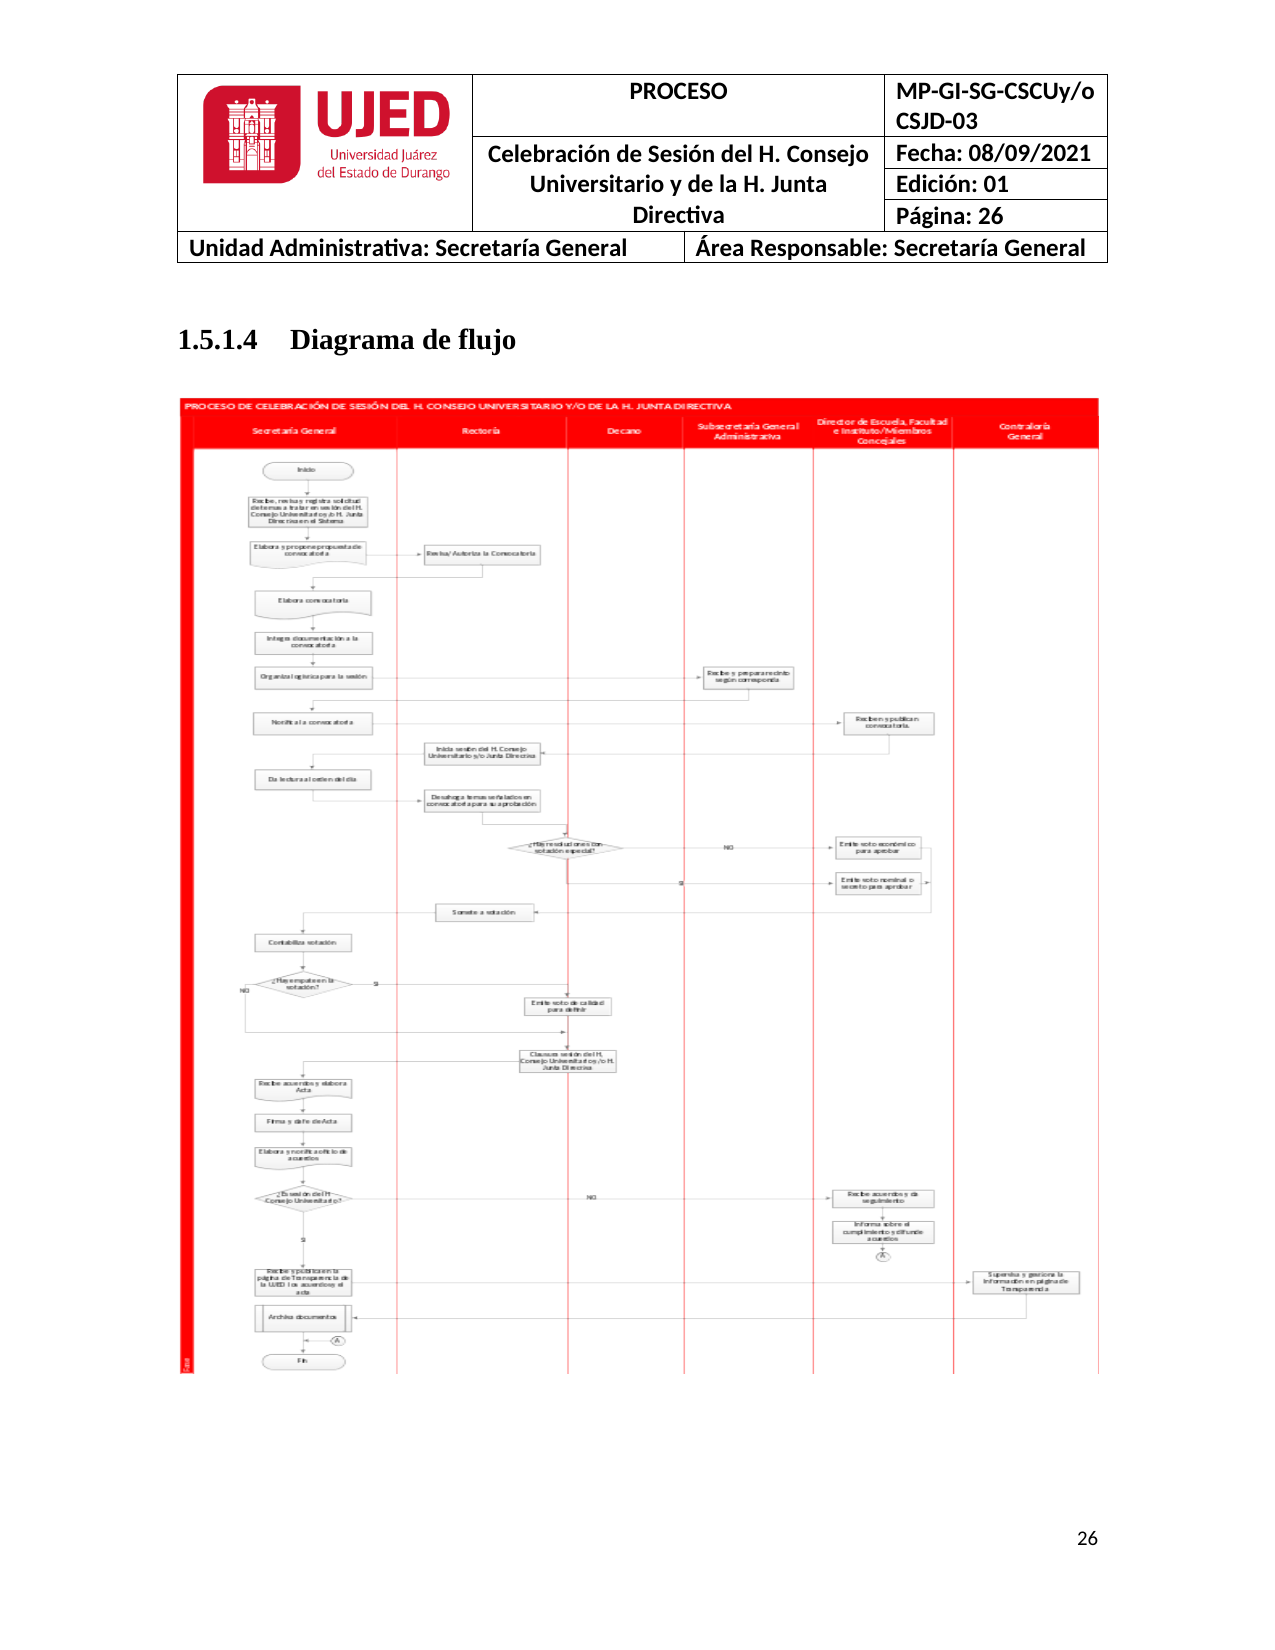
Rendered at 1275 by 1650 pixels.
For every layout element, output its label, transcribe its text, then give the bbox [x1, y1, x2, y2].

subtitle Diagrama de flujo [177, 322, 1098, 356]
picture [188, 75, 457, 193]
